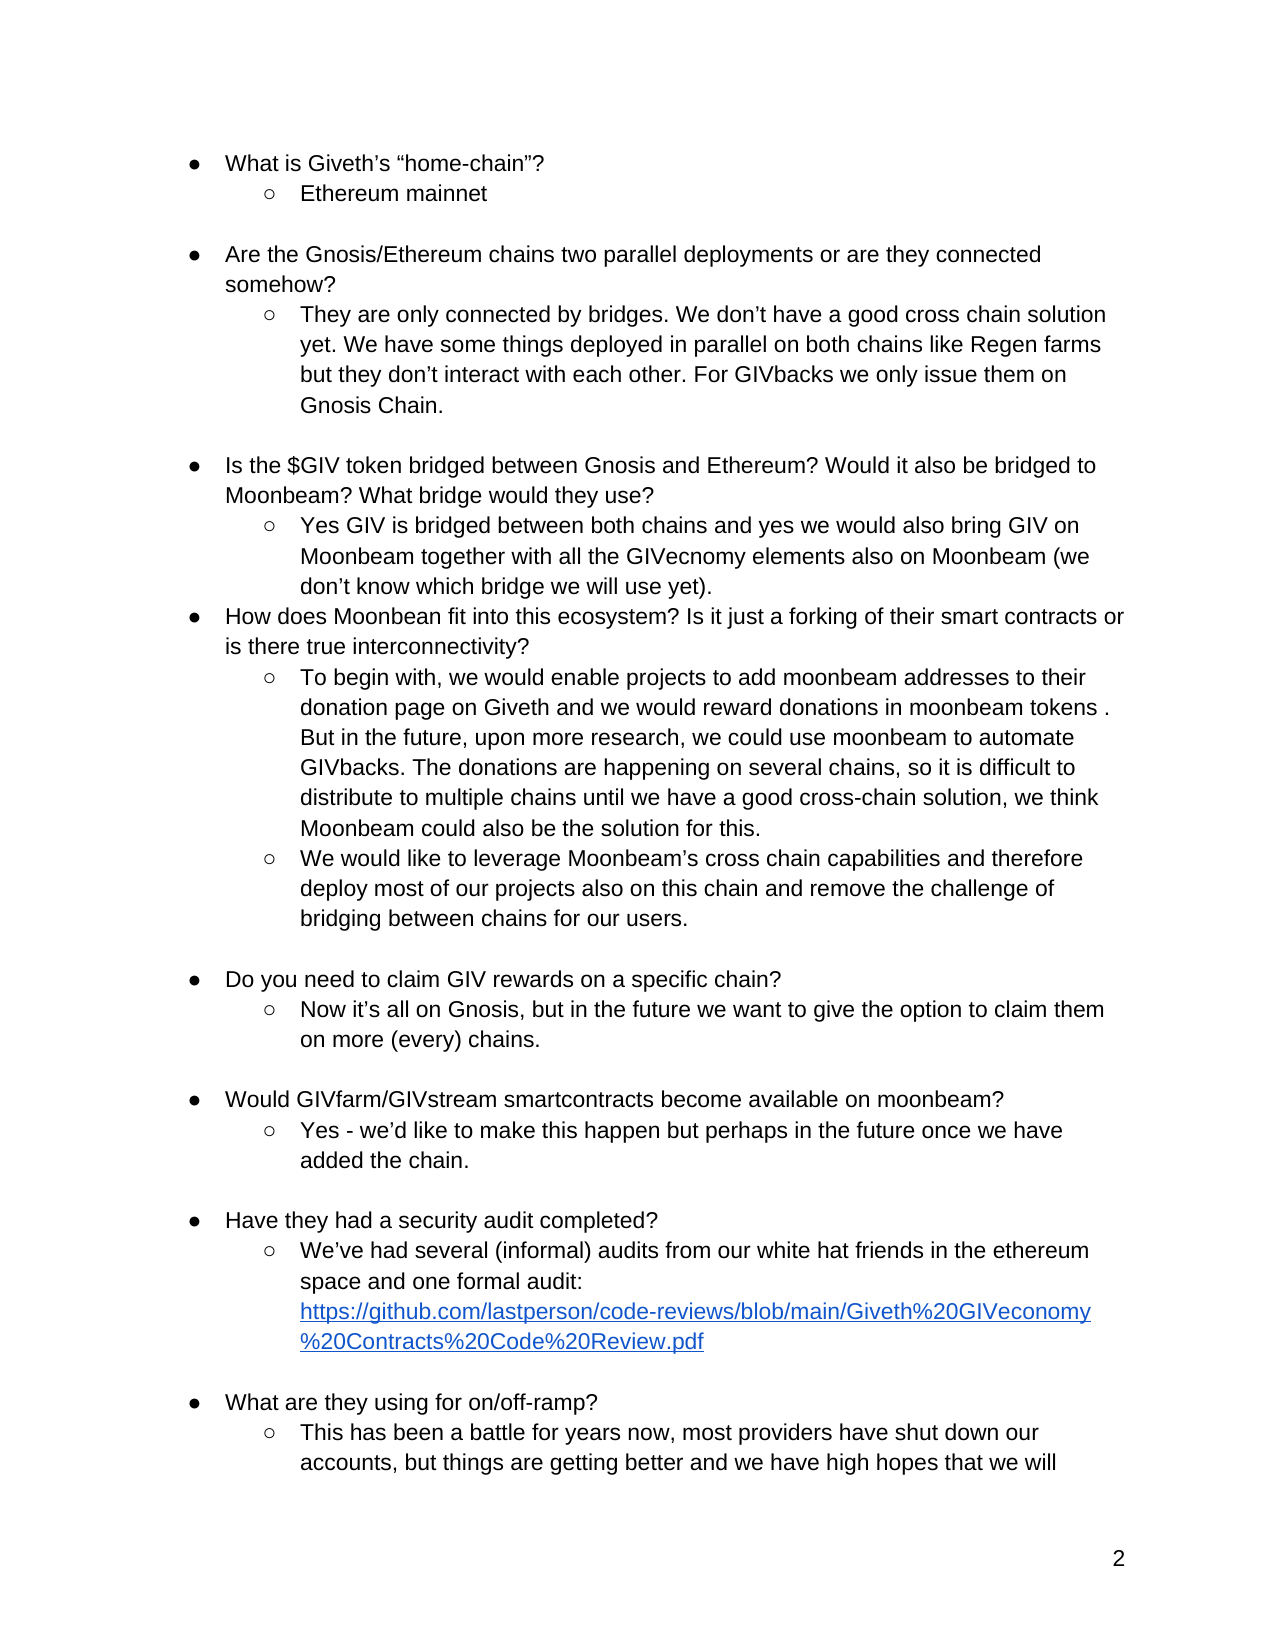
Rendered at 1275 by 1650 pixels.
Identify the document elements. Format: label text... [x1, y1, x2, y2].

list What are they using for on/off-ramp? [187, 1388, 1125, 1415]
list Is the $GIV token bridged between Gnosis and Ethereum? Would it also be bridged to Moonbeam? What bridge would they use? [187, 452, 1125, 509]
list Yes GIV is bridged between both chains and yes we would also bring GIV on Moonbeam together with all the GIVecnomy elements also on Moonbeam (we don’t know which bridge we will use yet). [262, 512, 1125, 599]
list To begin with, we would enable projects to add moonbeam addresses to their donation page on Giveth and we would reward donations in moonbeam tokens . But in the future, upon more research, we could use moonbeam to automate GIVbacks. The donations are happening on several chains, so it is difficult to distribute to multiple chains until we have a good cross-chain solution, we think Moonbeam could also be the solution for this. [262, 663, 1125, 841]
list Yes - we’d like to make this happen but perhaps in the future once we have added the chain. [262, 1117, 1125, 1173]
list We’ve had several (informal) audits from our white hat friends in the ethereum space and one formal audit: https://github.com/lastperson/code-reviews/blob/main/Giveth%20GIVeconomy%20Contracts%20Code%20Review.pdf [262, 1237, 1125, 1354]
list We would like to leverage Moonbeam’s cross chain capabilities and therefore deploy most of our projects also on this chain and remove the challenge of bridging between chains for our users. [262, 845, 1125, 932]
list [262, 1419, 1125, 1475]
list How does Moonbean fit into this ecosystem? Is it just a forking of their smart contracts or is there true interconnectivity? [187, 603, 1125, 660]
list Are the Gnosis/Ethereum chains two parallel deployments or are they connected somehow? [187, 241, 1125, 297]
list Ethereum mainnet [262, 180, 1125, 207]
list What is Giveth’s “home-chain”? [187, 150, 1125, 176]
list Do you need to claim GIV rewards on a specific chain? [187, 966, 1125, 992]
list Now it’s all on Gnosis, but in the future we want to give the option to claim them on more (every) chains. [262, 996, 1125, 1052]
list They are only connected by bridges. We don’t have a good cross chain solution yet. We have some things deployed in parallel on both chains like Regen farms but they don’t interact with each other. For GIVbacks we only issue them on Gnosis Chain. [262, 301, 1125, 418]
list Have they had a security audit completed? [187, 1207, 1125, 1234]
list Would GIVfarm/GIVstream smartcontracts become available on moonbeam? [187, 1086, 1125, 1113]
